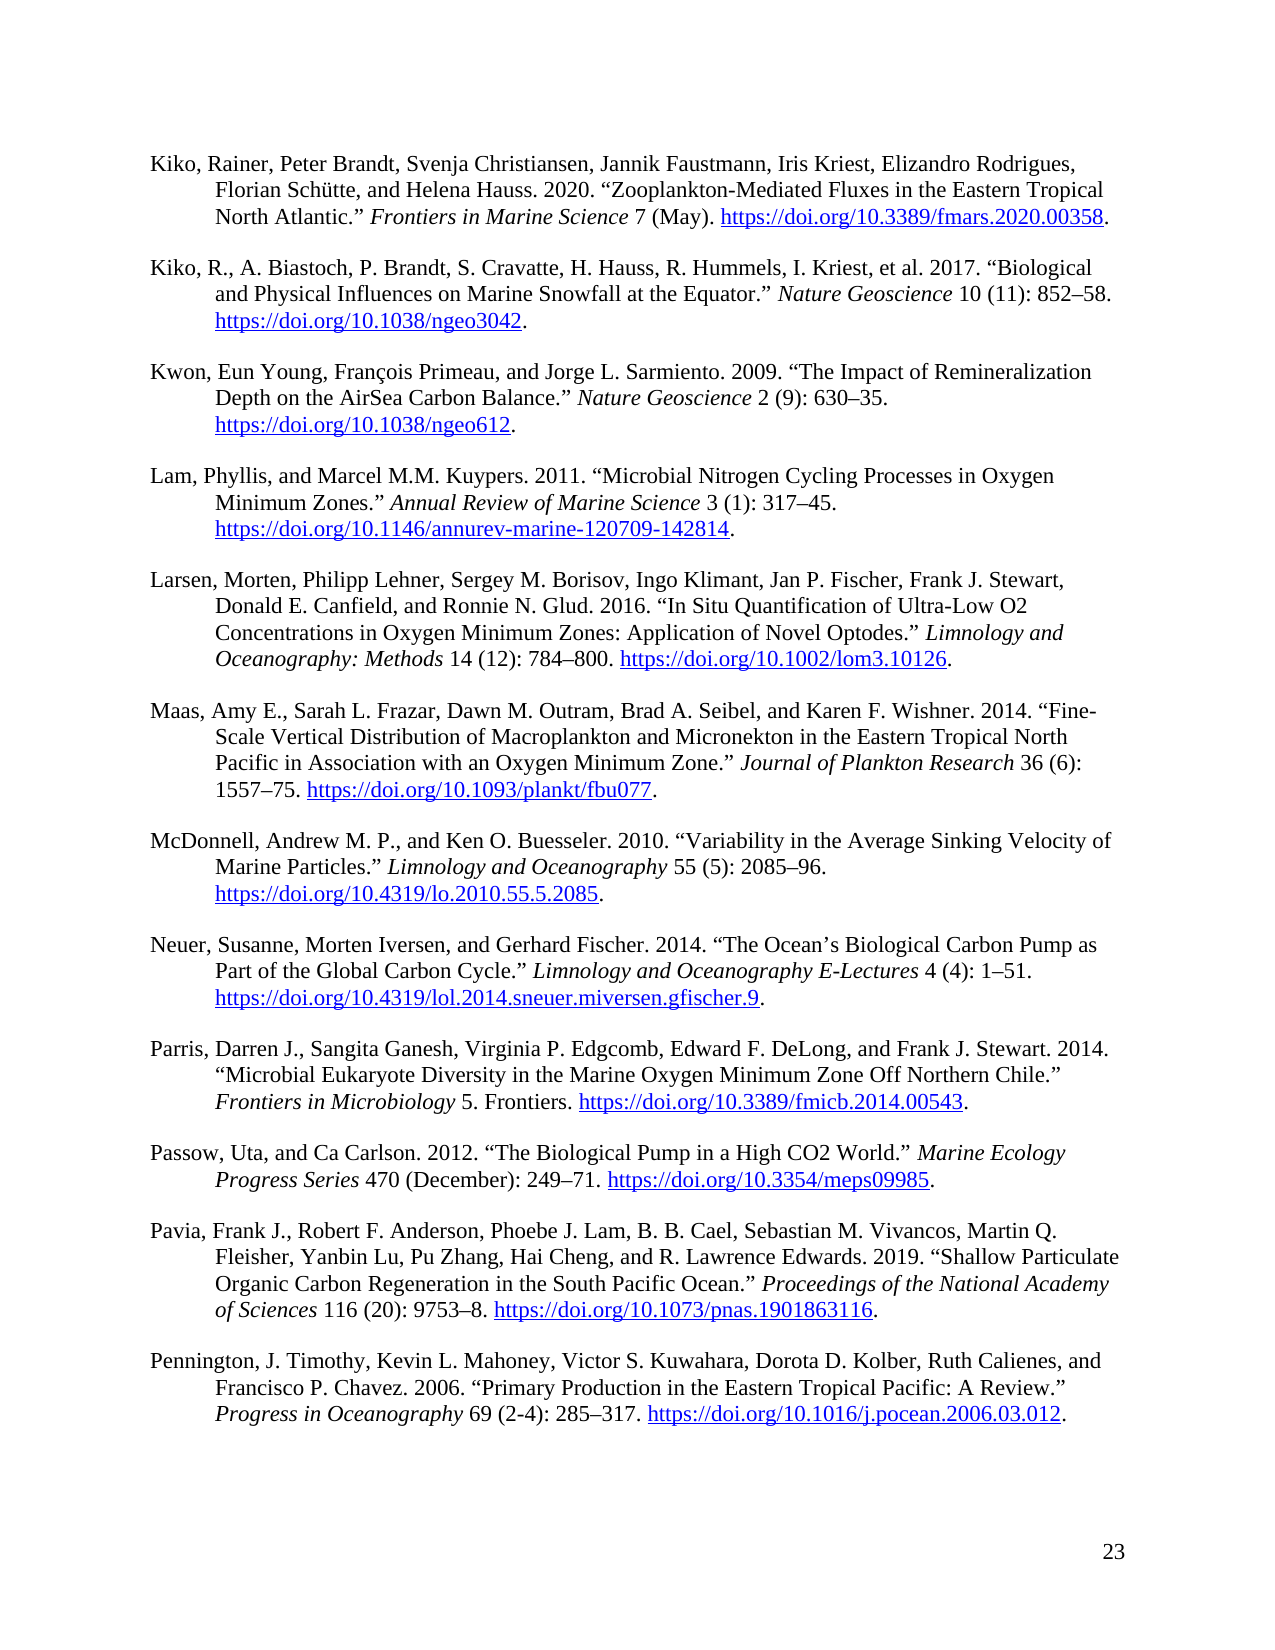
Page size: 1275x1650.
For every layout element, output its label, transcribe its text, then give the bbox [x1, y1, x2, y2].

text Kwon, Eun Young, François Primeau, and Jorge L. Sarmiento. 2009. “The Impact of Remineralization Depth on the AirSea Carbon Balance.” Nature Geoscience 2 (9): 630–35. https://doi.org/10.1038/ngeo612. [150, 358, 1125, 437]
text Kiko, Rainer, Peter Brandt, Svenja Christiansen, Jannik Faustmann, Iris Kriest, Elizandro Rodrigues, Florian Schütte, and Helena Hauss. 2020. “Zooplankton-Mediated Fluxes in the Eastern Tropical North Atlantic.” Frontiers in Marine Science 7 (May). https://doi.org/10.3389/fmars.2020.00358. [150, 150, 1125, 229]
text Parris, Darren J., Sangita Ganesh, Virginia P. Edgcomb, Edward F. DeLong, and Frank J. Stewart. 2014. “Microbial Eukaryote Diversity in the Marine Oxygen Minimum Zone Off Northern Chile.” Frontiers in Microbiology 5. Frontiers. https://doi.org/10.3389/fmicb.2014.00543. [150, 1035, 1125, 1114]
text Larsen, Morten, Philipp Lehner, Sergey M. Borisov, Ingo Klimant, Jan P. Fischer, Frank J. Stewart, Donald E. Canfield, and Ronnie N. Glud. 2016. “In Situ Quantification of Ultra-Low O2 Concentrations in Oxygen Minimum Zones: Application of Novel Optodes.” Limnology and Oceanography: Methods 14 (12): 784–800. https://doi.org/10.1002/lom3.10126. [150, 566, 1125, 672]
text Passow, Uta, and Ca Carlson. 2012. “The Biological Pump in a High CO2 World.” Marine Ecology Progress Series 470 (December): 249–71. https://doi.org/10.3354/meps09985. [150, 1139, 1125, 1192]
text Maas, Amy E., Sarah L. Frazar, Dawn M. Outram, Brad A. Seibel, and Karen F. Wishner. 2014. “Fine-Scale Vertical Distribution of Macroplankton and Micronekton in the Eastern Tropical North Pacific in Association with an Oxygen Minimum Zone.” Journal of Plankton Research 36 (6): 1557–75. https://doi.org/10.1093/plankt/fbu077. [150, 697, 1125, 802]
text McDonnell, Andrew M. P., and Ken O. Buesseler. 2010. “Variability in the Average Sinking Velocity of Marine Particles.” Limnology and Oceanography 55 (5): 2085–96. https://doi.org/10.4319/lo.2010.55.5.2085. [150, 827, 1125, 906]
text Pavia, Frank J., Robert F. Anderson, Phoebe J. Lam, B. B. Cael, Sebastian M. Vivancos, Martin Q. Fleisher, Yanbin Lu, Pu Zhang, Hai Cheng, and R. Lawrence Edwards. 2019. “Shallow Particulate Organic Carbon Regeneration in the South Pacific Ocean.” Proceedings of the National Academy of Sciences 116 (20): 9753–8. https://doi.org/10.1073/pnas.1901863116. [150, 1217, 1125, 1322]
text Pennington, J. Timothy, Kevin L. Mahoney, Victor S. Kuwahara, Dorota D. Kolber, Ruth Calienes, and Francisco P. Chavez. 2006. “Primary Production in the Eastern Tropical Pacific: A Review.” Progress in Oceanography 69 (2-4): 285–317. https://doi.org/10.1016/j.pocean.2006.03.012. [150, 1347, 1125, 1426]
text Lam, Phyllis, and Marcel M.M. Kuypers. 2011. “Microbial Nitrogen Cycling Processes in Oxygen Minimum Zones.” Annual Review of Marine Science 3 (1): 317–45. https://doi.org/10.1146/annurev-marine-120709-142814. [150, 462, 1125, 541]
text Neuer, Susanne, Morten Iversen, and Gerhard Fischer. 2014. “The Ocean’s Biological Carbon Pump as Part of the Global Carbon Cycle.” Limnology and Oceanography E-Lectures 4 (4): 1–51. https://doi.org/10.4319/lol.2014.sneuer.miversen.gfischer.9. [150, 931, 1125, 1010]
text Kiko, R., A. Biastoch, P. Brandt, S. Cravatte, H. Hauss, R. Hummels, I. Kriest, et al. 2017. “Biological and Physical Influences on Marine Snowfall at the Equator.” Nature Geoscience 10 (11): 852–58. https://doi.org/10.1038/ngeo3042. [150, 254, 1125, 333]
